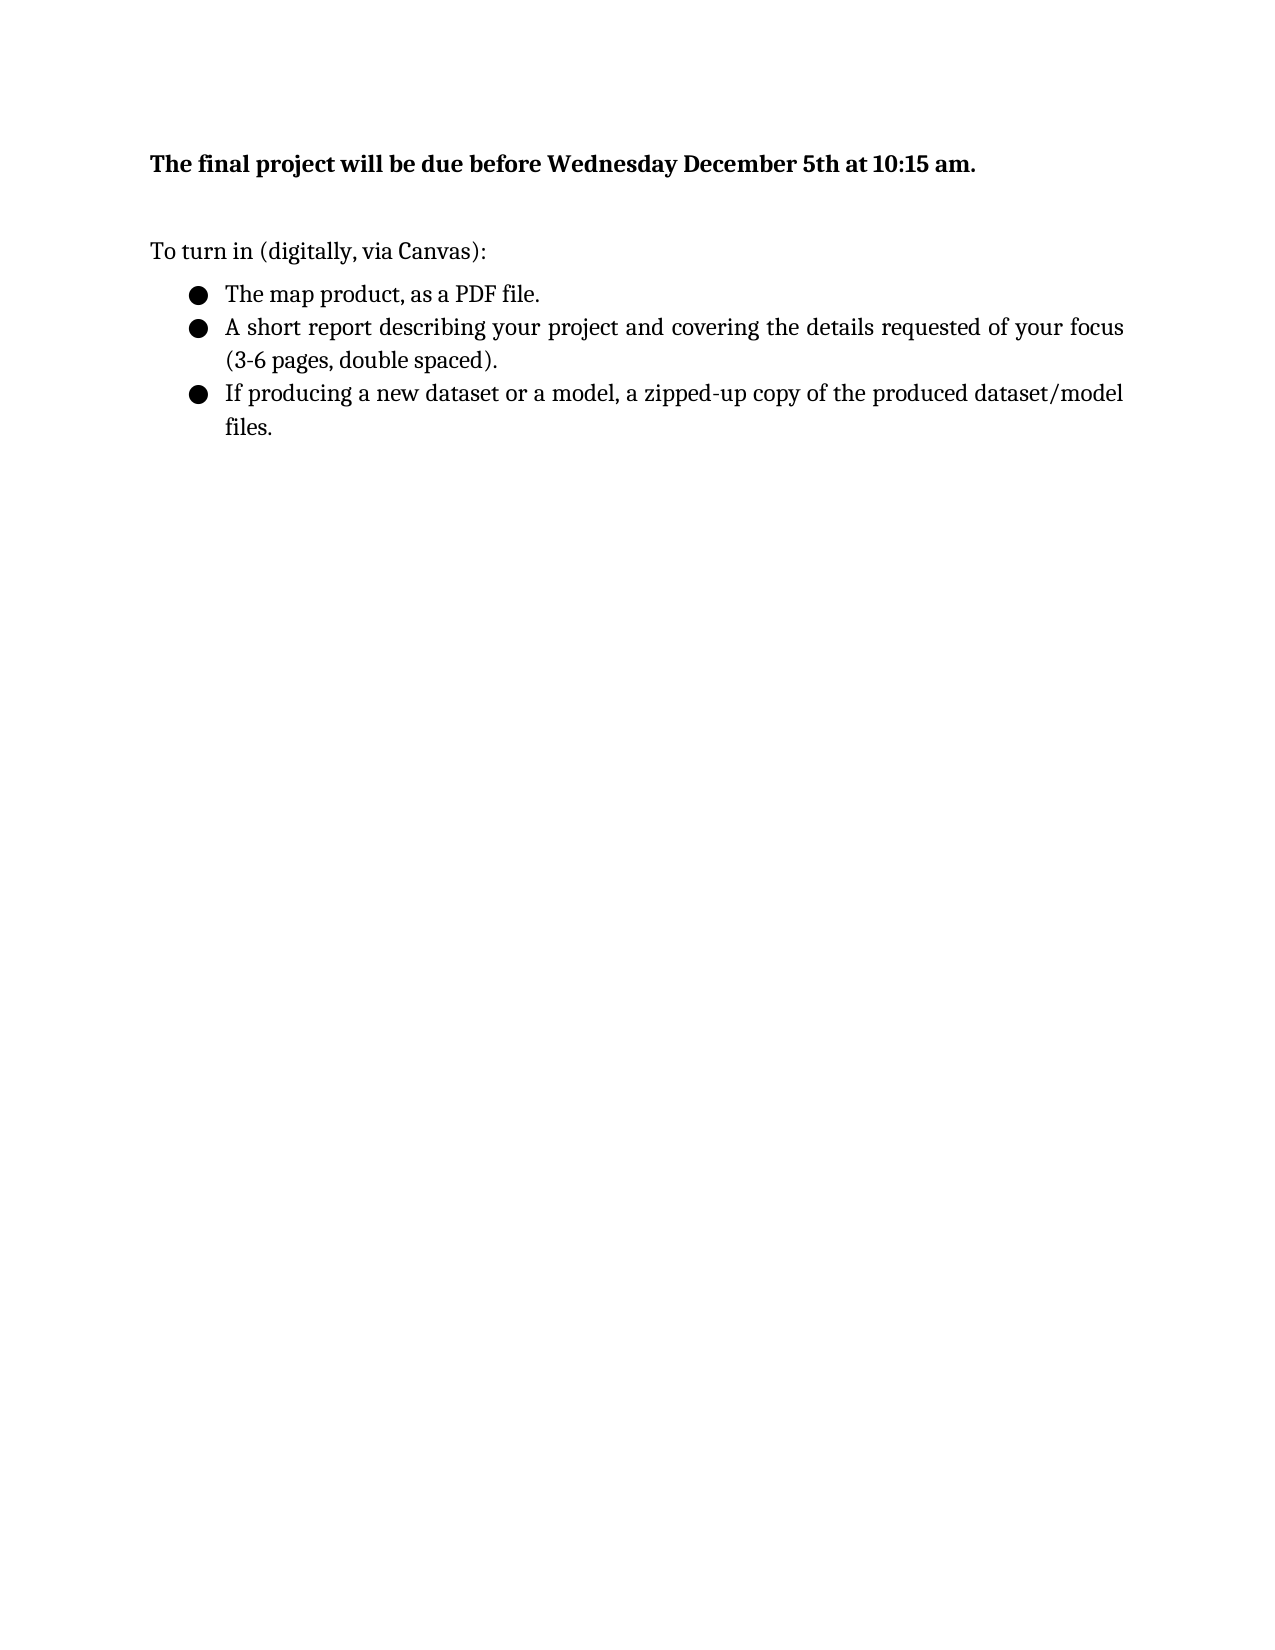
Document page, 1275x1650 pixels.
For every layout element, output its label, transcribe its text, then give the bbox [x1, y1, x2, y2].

text To turn in (digitally, via Canvas): [150, 237, 1125, 266]
list A short report describing your project and covering the details requested of your focus (3-6 pages, double spaced). [187, 313, 1125, 375]
text The final project will be due before Wednesday December 5th at 10:15 am. [150, 150, 1125, 179]
list The map product, as a PDF file. [187, 280, 1125, 309]
list If producing a new dataset or a model, a zipped-up copy of the produced dataset/model files. [187, 379, 1125, 441]
